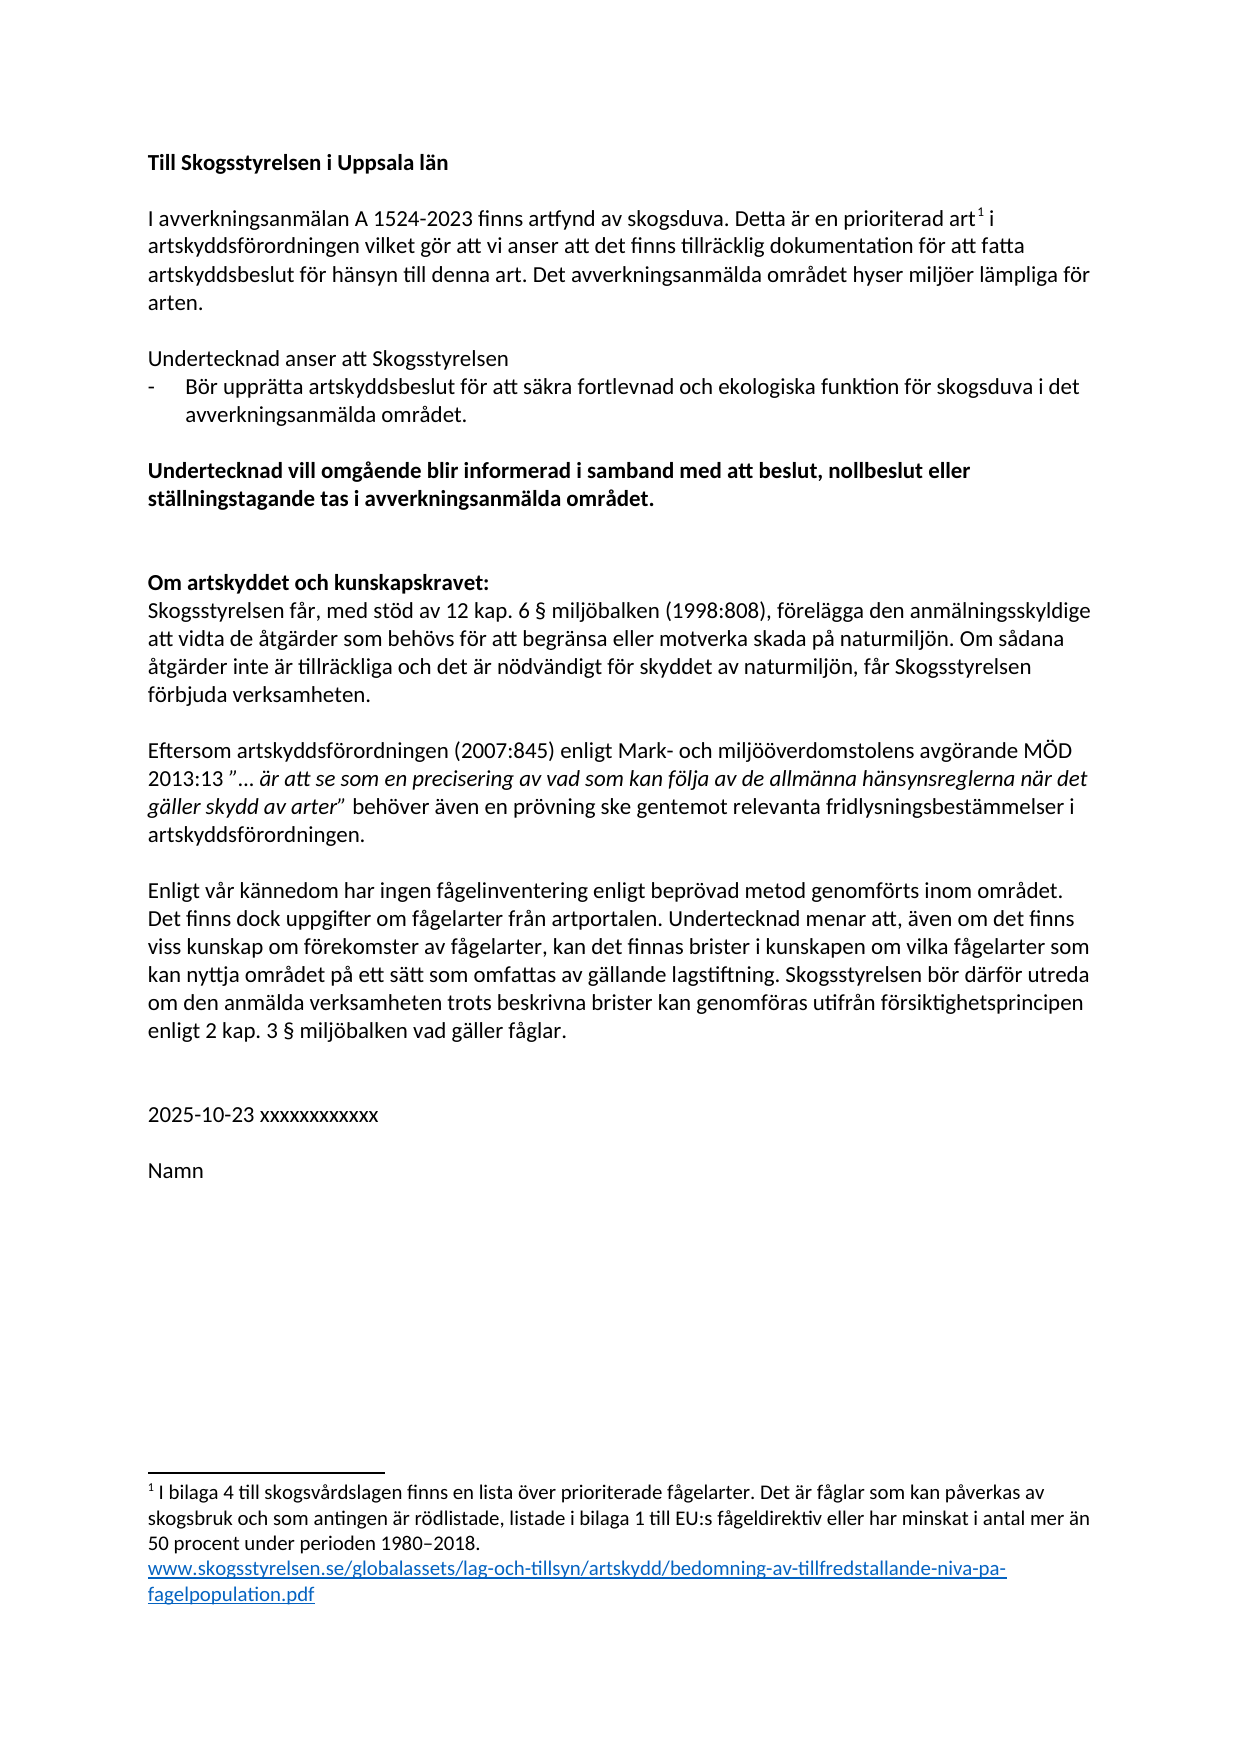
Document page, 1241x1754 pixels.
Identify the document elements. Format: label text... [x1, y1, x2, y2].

text Skogsstyrelsen får, med stöd av 12 kap. 6 § miljöbalken (1998:808), förelägga den anmälningsskyldige att vidta de åtgärder som behövs för att begränsa eller motverka skada på naturmiljön. Om sådana åtgärder inte är tillräckliga och det är nödvändigt för skyddet av naturmiljön, får Skogsstyrelsen förbjuda verksamheten. [148, 596, 1093, 708]
text Undertecknad vill omgående blir informerad i samband med att beslut, nollbeslut eller ställningstagande tas i avverkningsanmälda området. [148, 456, 1093, 512]
text I avverkningsanmälan A 1524-2023 finns artfynd av skogsduva. Detta är en prioriterad art i artskyddsförordningen vilket gör att vi anser att det finns tillräcklig dokumentation för att fatta artskyddsbeslut för hänsyn till denna art. Det avverkningsanmälda området hyser miljöer lämpliga för arten. [148, 204, 1093, 316]
text Eftersom artskyddsförordningen (2007:845) enligt Mark- och miljööverdomstolens avgörande MÖD 2013:13 ”… är att se som en precisering av vad som kan följa av de allmänna hänsynsreglerna när det [148, 736, 1093, 792]
text 2025-10-23 xxxxxxxxxxxx [148, 1100, 1093, 1128]
text Om artskyddet och kunskapskravet: [148, 568, 1093, 596]
text Till Skogsstyrelsen i Uppsala län [148, 148, 1093, 176]
text Undertecknad anser att Skogsstyrelsen [148, 344, 1093, 372]
text Namn [148, 1156, 1093, 1184]
text gäller skydd av arter” behöver även en prövning ske gentemot relevanta fridlysningsbestämmelser i artskyddsförordningen. [148, 792, 1093, 848]
list Bör upprätta artskyddsbeslut för att säkra fortlevnad och ekologiska funktion för skogsduva i det avverkningsanmälda området. [148, 372, 1093, 428]
text Enligt vår kännedom har ingen fågelinventering enligt beprövad metod genomförts inom området. Det finns dock uppgifter om fågelarter från artportalen. Undertecknad menar att, även om det finns viss kunskap om förekomster av fågelarter, kan det finnas brister i kunskapen om vilka fågelarter som kan nyttja området på ett sätt som omfattas av gällande lagstiftning. Skogsstyrelsen bör därför utreda om den anmälda verksamheten trots beskrivna brister kan genomföras utifrån försiktighetsprincipen enligt 2 kap. 3 § miljöbalken vad gäller fåglar. [148, 876, 1093, 1044]
